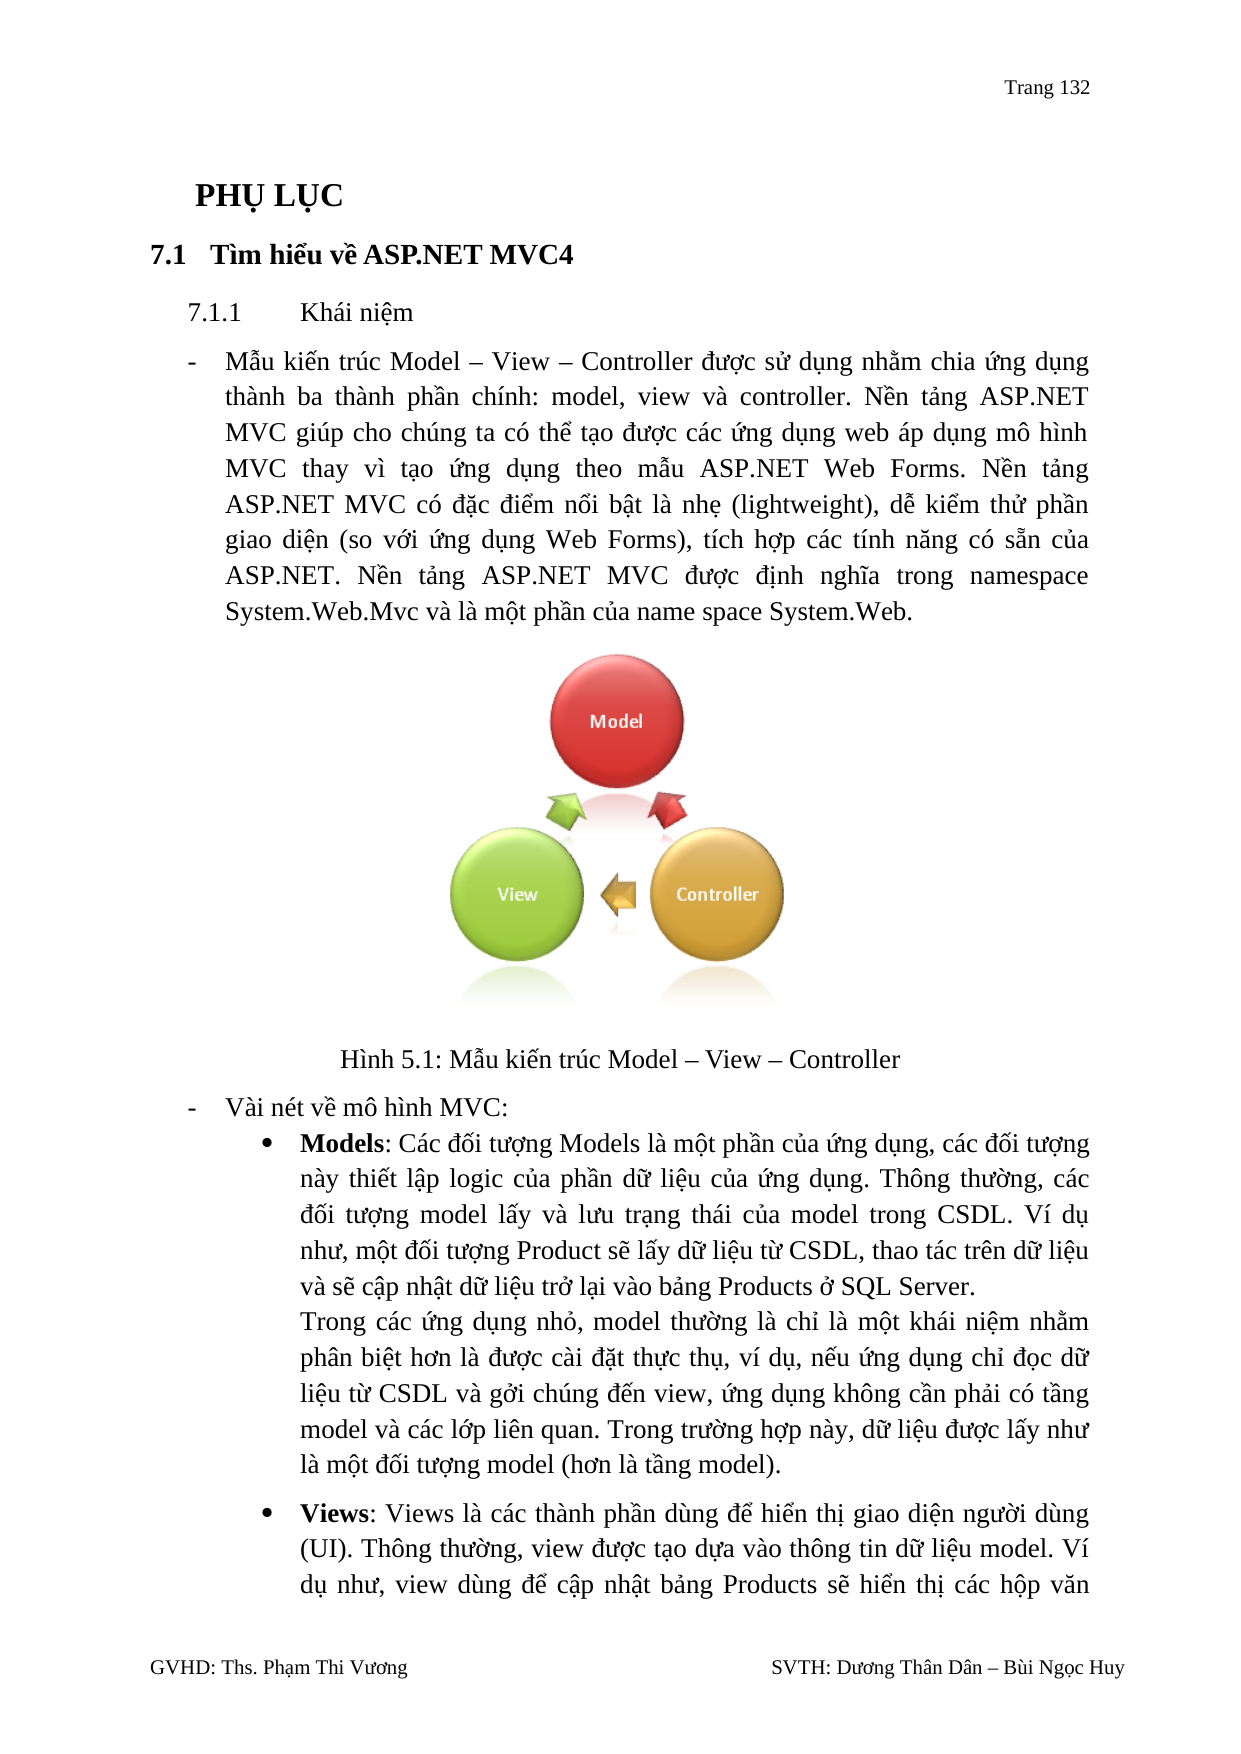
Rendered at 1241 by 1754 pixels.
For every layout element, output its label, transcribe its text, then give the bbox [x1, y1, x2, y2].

subtitle Khái niệm [187, 297, 1090, 328]
list Mẫu kiến trúc Model – View – Controller được sử dụng nhằm chia ứng dụng thành ba thành phần chính: model, view và controller. Nền tảng ASP.NET MVC giúp cho chúng ta có thể tạo được các ứng dụng web áp dụng mô hình MVC thay vì tạo ứng dụng theo mẫu ASP.NET Web Forms. Nền tảng ASP.NET MVC có đặc điểm nổi bật là nhẹ (lightweight), dễ kiểm thử phần giao diện (so với ứng dụng Web Forms), tích hợp các tính năng có sẵn của ASP.NET. Nền tảng ASP.NET MVC được định nghĩa trong namespace System.Web.Mvc và là một phần của name space System.Web. [187, 345, 1090, 626]
subtitle Tìm hiểu về ASP.NET MVC4 [150, 237, 1090, 271]
list Vài nét về mô hình MVC: [187, 1091, 1090, 1122]
list Models: Các đối tượng Models là một phần của ứng dụng, các đối tượng này thiết lập logic của phần dữ liệu của ứng dụng. Thông thường, các đối tượng model lấy và lưu trạng thái của model trong CSDL. Ví dụ như, một đối tượng Product sẽ lấy dữ liệu từ CSDL, thao tác trên dữ liệu và sẽ cập nhật dữ liệu trở lại vào bảng Products ở SQL Server. [262, 1127, 1090, 1301]
subtitle PHỤ LỤC [150, 175, 1090, 213]
list Trong các ứng dụng nhỏ, model thường là chỉ là một khái niệm nhằm phân biệt hơn là được cài đặt thực thụ, ví dụ, nếu ứng dụng chỉ đọc dữ liệu từ CSDL và gởi chúng đến view, ứng dụng không cần phải có tầng model và các lớp liên quan. Trong trường hợp này, dữ liệu được lấy như là một đối tượng model (hơn là tầng model). [300, 1306, 1090, 1479]
text Hình 5.1: Mẫu kiến trúc Model – View – Controller [150, 1043, 1090, 1074]
picture [429, 651, 811, 1018]
